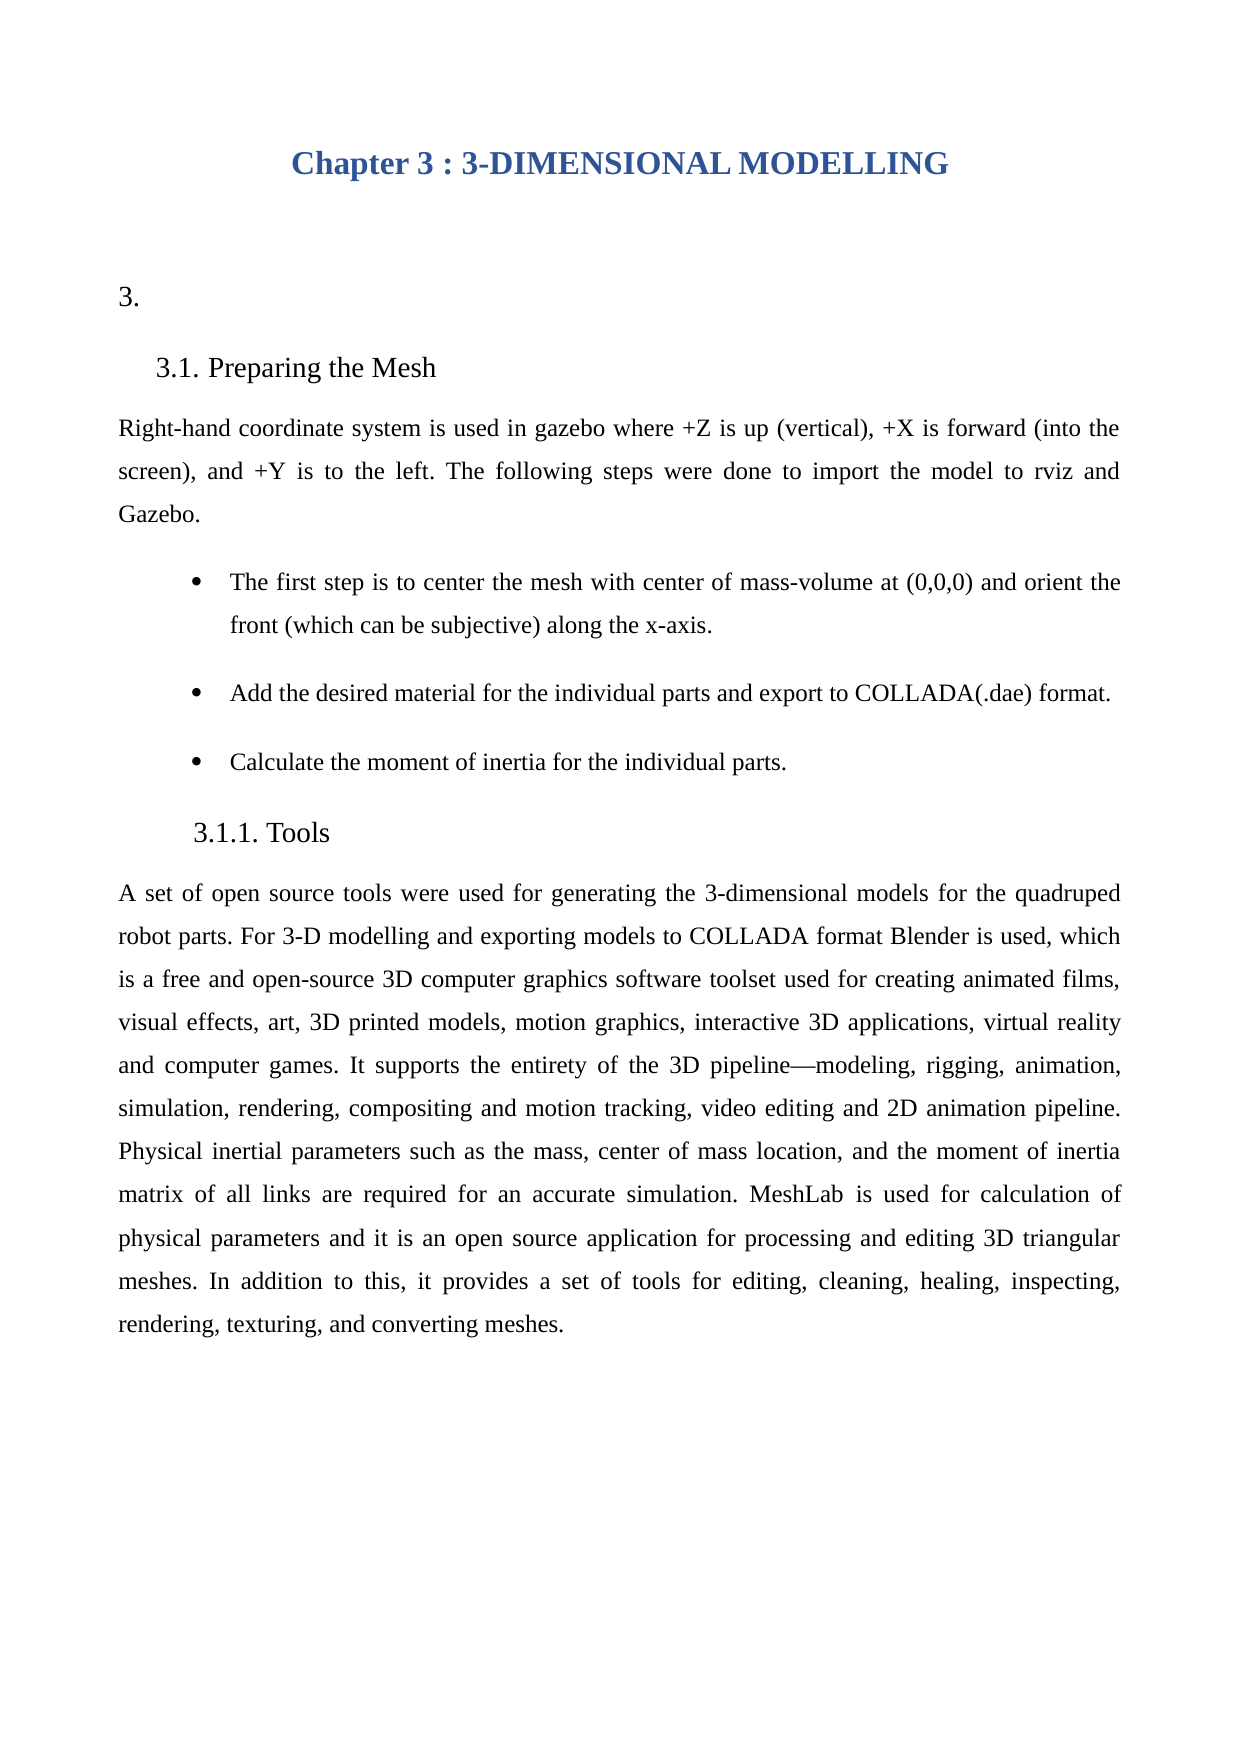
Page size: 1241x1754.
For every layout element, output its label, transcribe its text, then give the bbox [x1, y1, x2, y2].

text Right-hand coordinate system is used in gazebo where +Z is up (vertical), +X is forward (into the screen), and +Y is to the left. The following steps were done to import the model to rviz and Gazebo. [118, 413, 1122, 528]
subtitle : 3-DIMENSIONAL MODELLING [118, 143, 1122, 181]
list Calculate the moment of inertia for the individual parts. [192, 747, 1122, 775]
subtitle Preparing the Mesh [156, 350, 1122, 384]
list The first step is to center the mesh with center of mass-volume at (0,0,0) and orient the front (which can be subjective) along the x-axis. [192, 567, 1122, 639]
subtitle Tools [193, 815, 1122, 848]
text A set of open source tools were used for generating the 3-dimensional models for the quadruped robot parts. For 3-D modelling and exporting models to COLLADA format Blender is used, which is a free and open-source 3D computer graphics software toolset used for creating animated films, visual effects, art, 3D printed models, motion graphics, interactive 3D applications, virtual reality and computer games. It supports the entirety of the 3D pipeline—modeling, rigging, animation, simulation, rendering, compositing and motion tracking, video editing and 2D animation pipeline. Physical inertial parameters such as the mass, center of mass location, and the moment of inertia matrix of all links are required for an accurate simulation. MeshLab is used for calculation of physical parameters and it is an open source application for processing and editing 3D triangular meshes. In addition to this, it provides a set of tools for editing, cleaning, healing, inspecting, rendering, texturing, and converting meshes. [118, 878, 1122, 1338]
list Add the desired material for the individual parts and export to COLLADA(.dae) format. [192, 678, 1122, 707]
